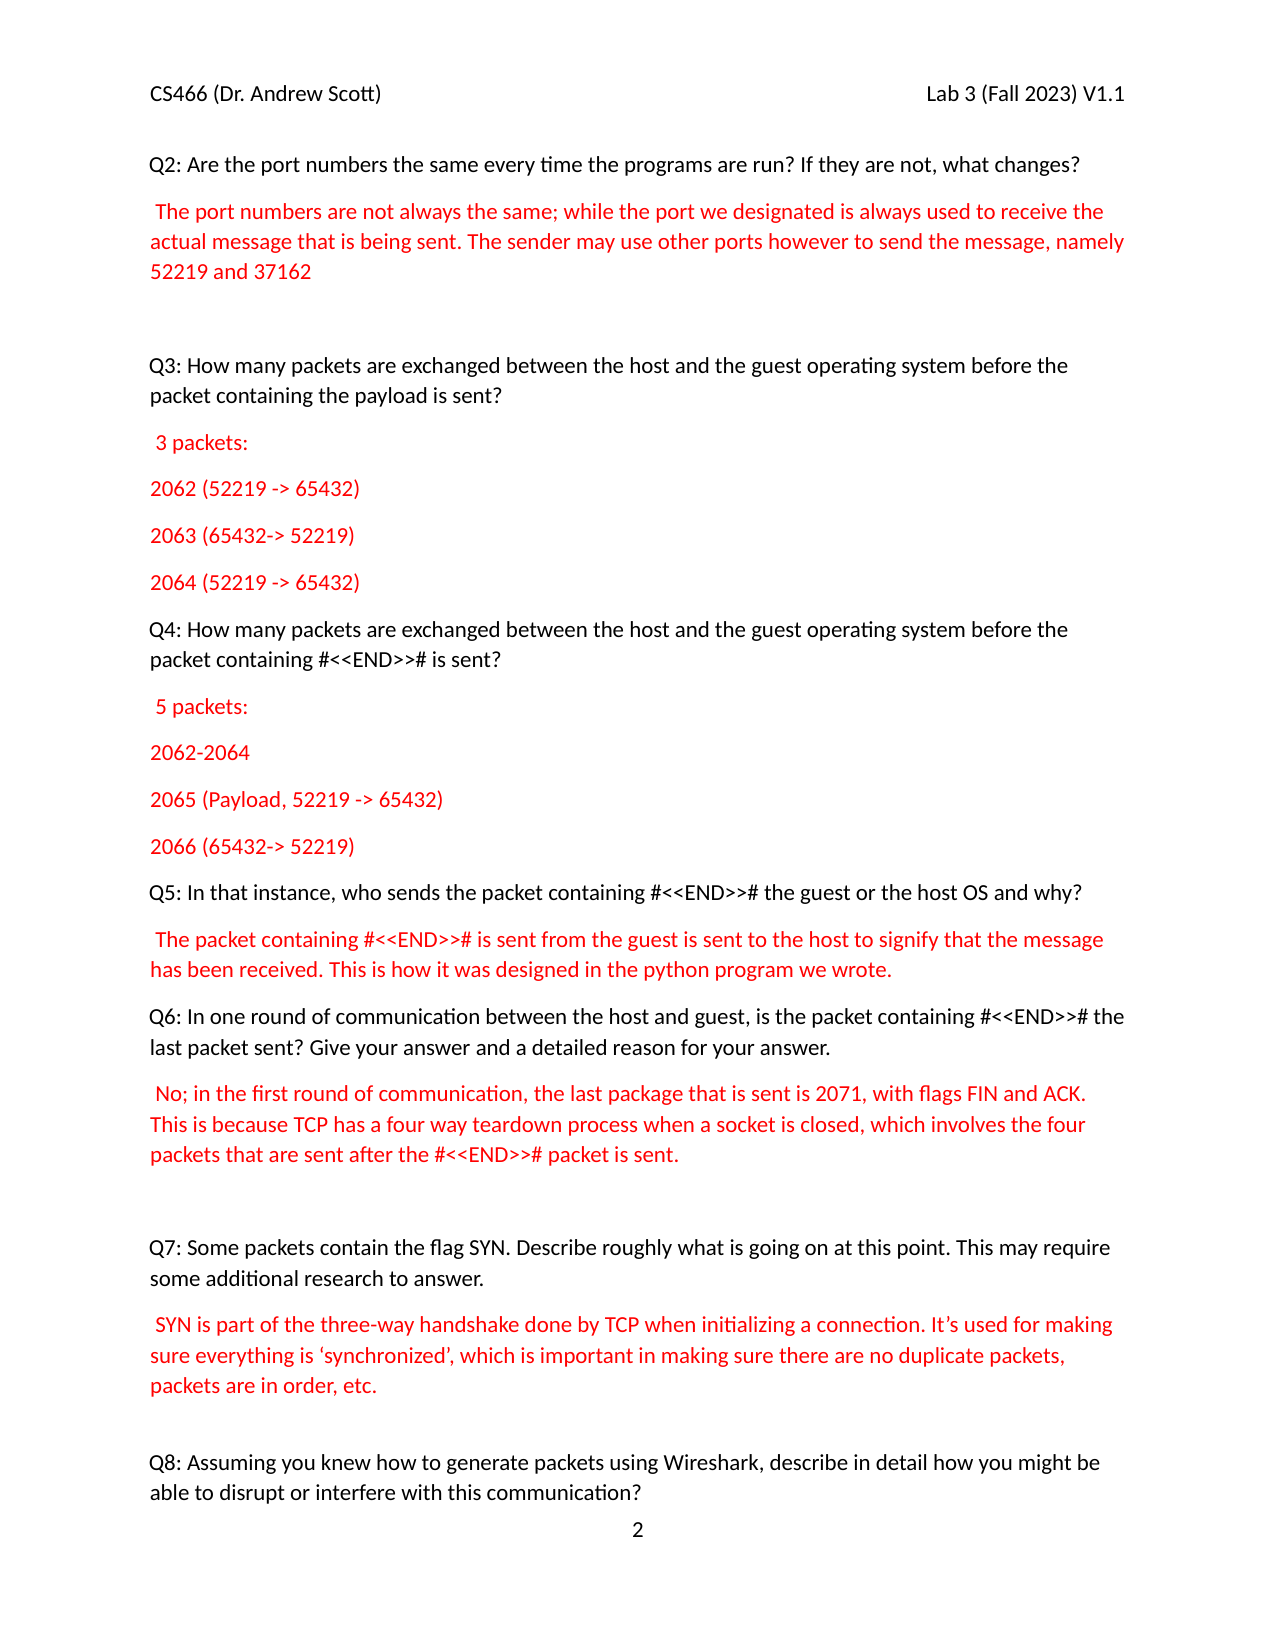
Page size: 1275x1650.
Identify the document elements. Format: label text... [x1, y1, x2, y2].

text No; in the first round of communication, the last package that is sent is 2071, with flags FIN and ACK. This is because TCP has a four way teardown process when a socket is closed, which involves the four packets that are sent after the #<<END>># packet is sent. [150, 1079, 1130, 1168]
text Q7: Some packets contain the flag SYN. Describe roughly what is going on at this point. This may require some additional research to answer. [148, 1233, 1126, 1292]
text 3 packets: [150, 428, 1130, 456]
text The port numbers are not always the same; while the port we designated is always used to receive the actual message that is being sent. The sender may use other ports however to send the message, namely 52219 and 37162 [150, 197, 1130, 285]
text 5 packets: [150, 692, 1130, 720]
text Q5: In that instance, who sends the packet containing #<<END>># the guest or the host OS and why? [148, 878, 1126, 907]
text SYN is part of the three-way handshake done by TCP when initializing a connection. It’s used for making sure everything is ‘synchronized’, which is important in making sure there are no duplicate packets, packets are in order, etc. [150, 1311, 1130, 1399]
text Q2: Are the port numbers the same every time the programs are run? If they are not, what changes? [148, 150, 1126, 178]
text 2062-2064 [150, 738, 1130, 767]
text 2064 (52219 -> 65432) [150, 568, 1130, 596]
text Q6: In one round of communication between the host and guest, is the packet containing #<<END>># the last packet sent? Give your answer and a detailed reason for your answer. [148, 1002, 1126, 1061]
text 2062 (52219 -> 65432) [150, 474, 1130, 503]
text The packet containing #<<END>># is sent from the guest is sent to the host to signify that the message has been received. This is how it was designed in the python program we wrote. [150, 925, 1130, 984]
text Q8: Assuming you knew how to generate packets using Wireshark, describe in detail how you might be able to disrupt or interfere with this communication? [148, 1448, 1126, 1506]
text Q4: How many packets are exchanged between the host and the guest operating system before the packet containing #<<END>># is sent? [148, 615, 1126, 673]
text Q3: How many packets are exchanged between the host and the guest operating system before the packet containing the payload is sent? [148, 351, 1126, 409]
text 2066 (65432-> 52219) [150, 832, 1130, 860]
text 2063 (65432-> 52219) [150, 521, 1130, 549]
text 2065 (Payload, 52219 -> 65432) [150, 785, 1130, 813]
